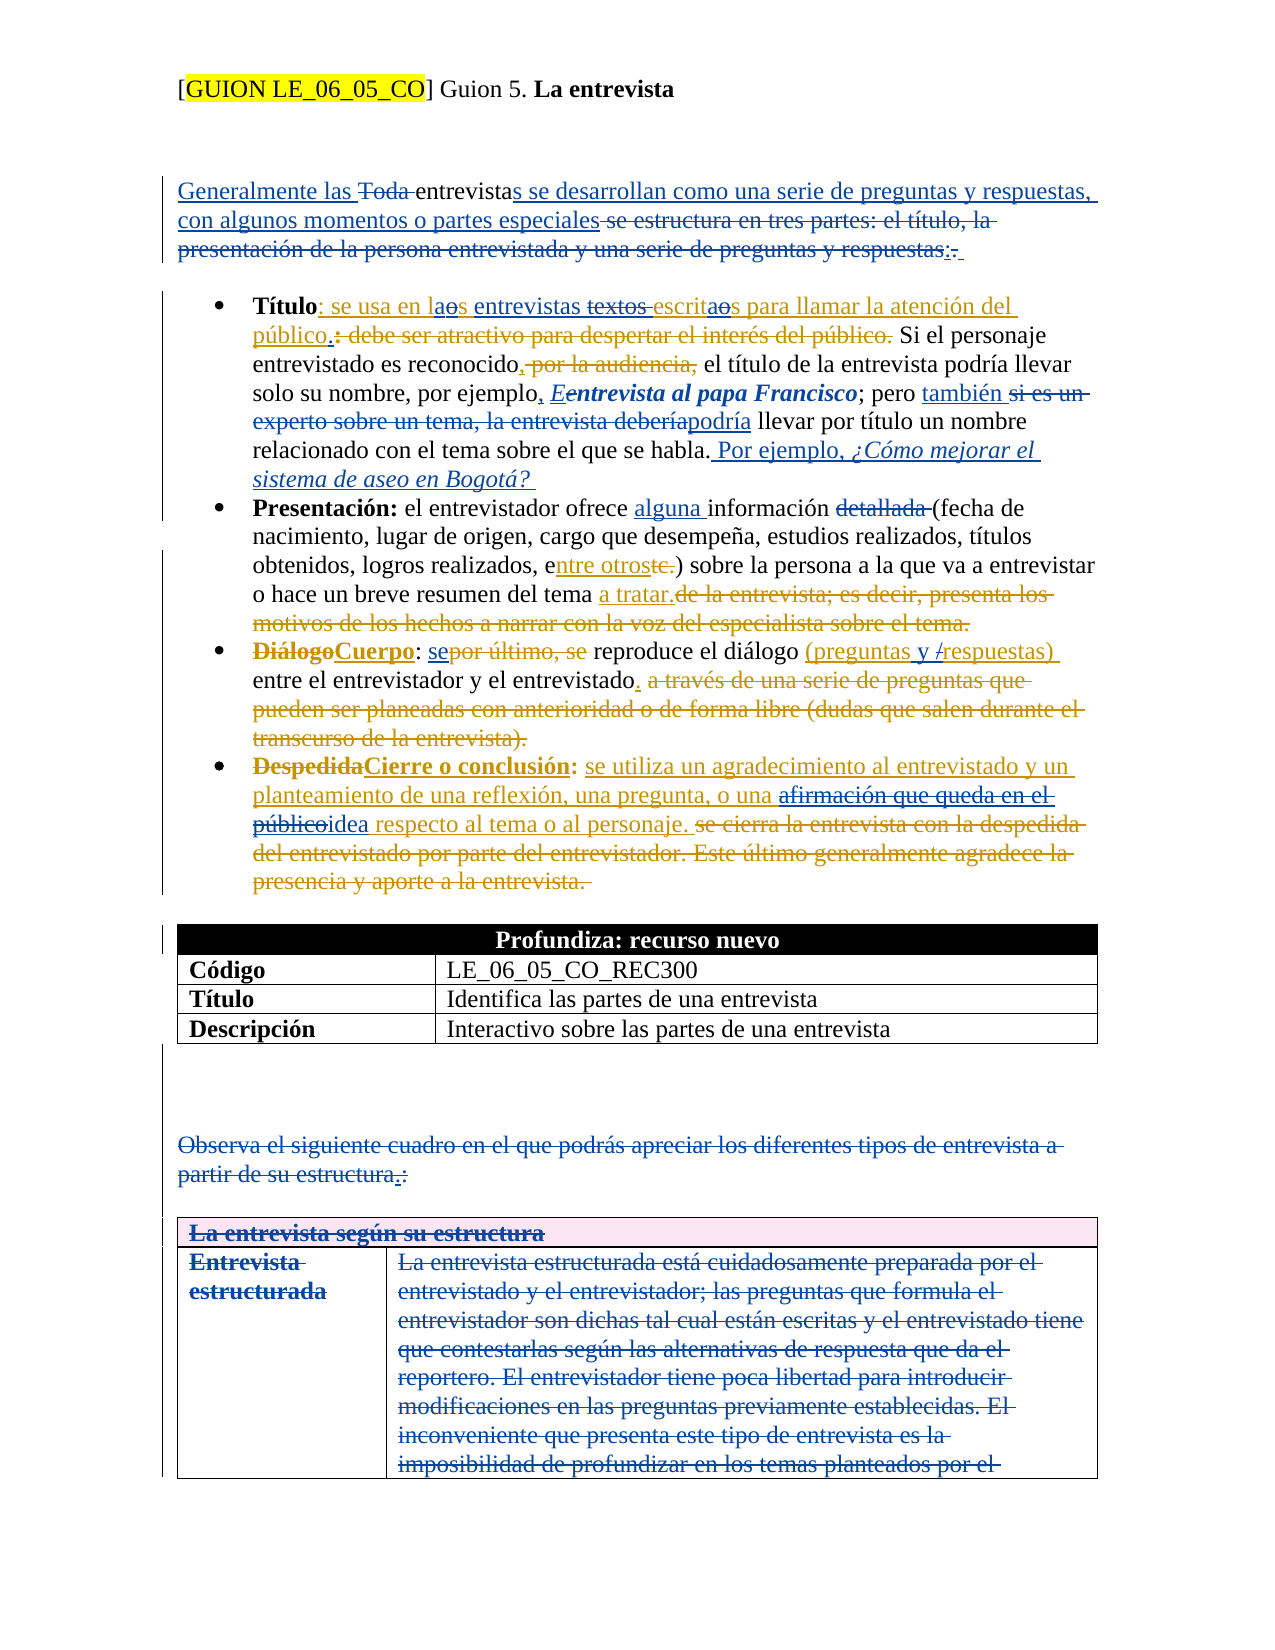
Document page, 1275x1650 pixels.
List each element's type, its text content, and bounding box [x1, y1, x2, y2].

table_cell Interactivo sobre las partes de una entrevista [436, 1014, 1097, 1043]
list Título Si el personaje entrevistado es reconocido el título de la entrevista podría llevar solo su nombre, por ejemplo ntrevista al papa Francisco; pero llevar por título un nombre relacionado con el tema sobre el que se habla. [215, 291, 1098, 493]
text entrevista [177, 176, 1098, 263]
table_cell [178, 1248, 386, 1477]
table_header Profundiza: recurso nuevo [178, 925, 1097, 954]
table_cell LE_06_05_CO_REC300 [436, 955, 1097, 983]
table_cell [387, 1248, 1097, 1477]
list Presentación: el entrevistador ofrece información (fecha de nacimiento, lugar de origen, cargo que desempeña, estudios realizados, títulos obtenidos, logros realizados, e) sobre la persona a la que va a entrevistar o hace un breve resumen del tema [215, 493, 1098, 636]
list : [215, 751, 1098, 895]
table_cell Identifica las partes de una entrevista [436, 985, 1097, 1013]
table_cell Descripción [178, 1014, 435, 1043]
list : reproduce el diálogo entre el entrevistador y el entrevistado [215, 636, 1098, 751]
table_cell Código [178, 955, 435, 983]
table_cell Título [178, 985, 435, 1013]
